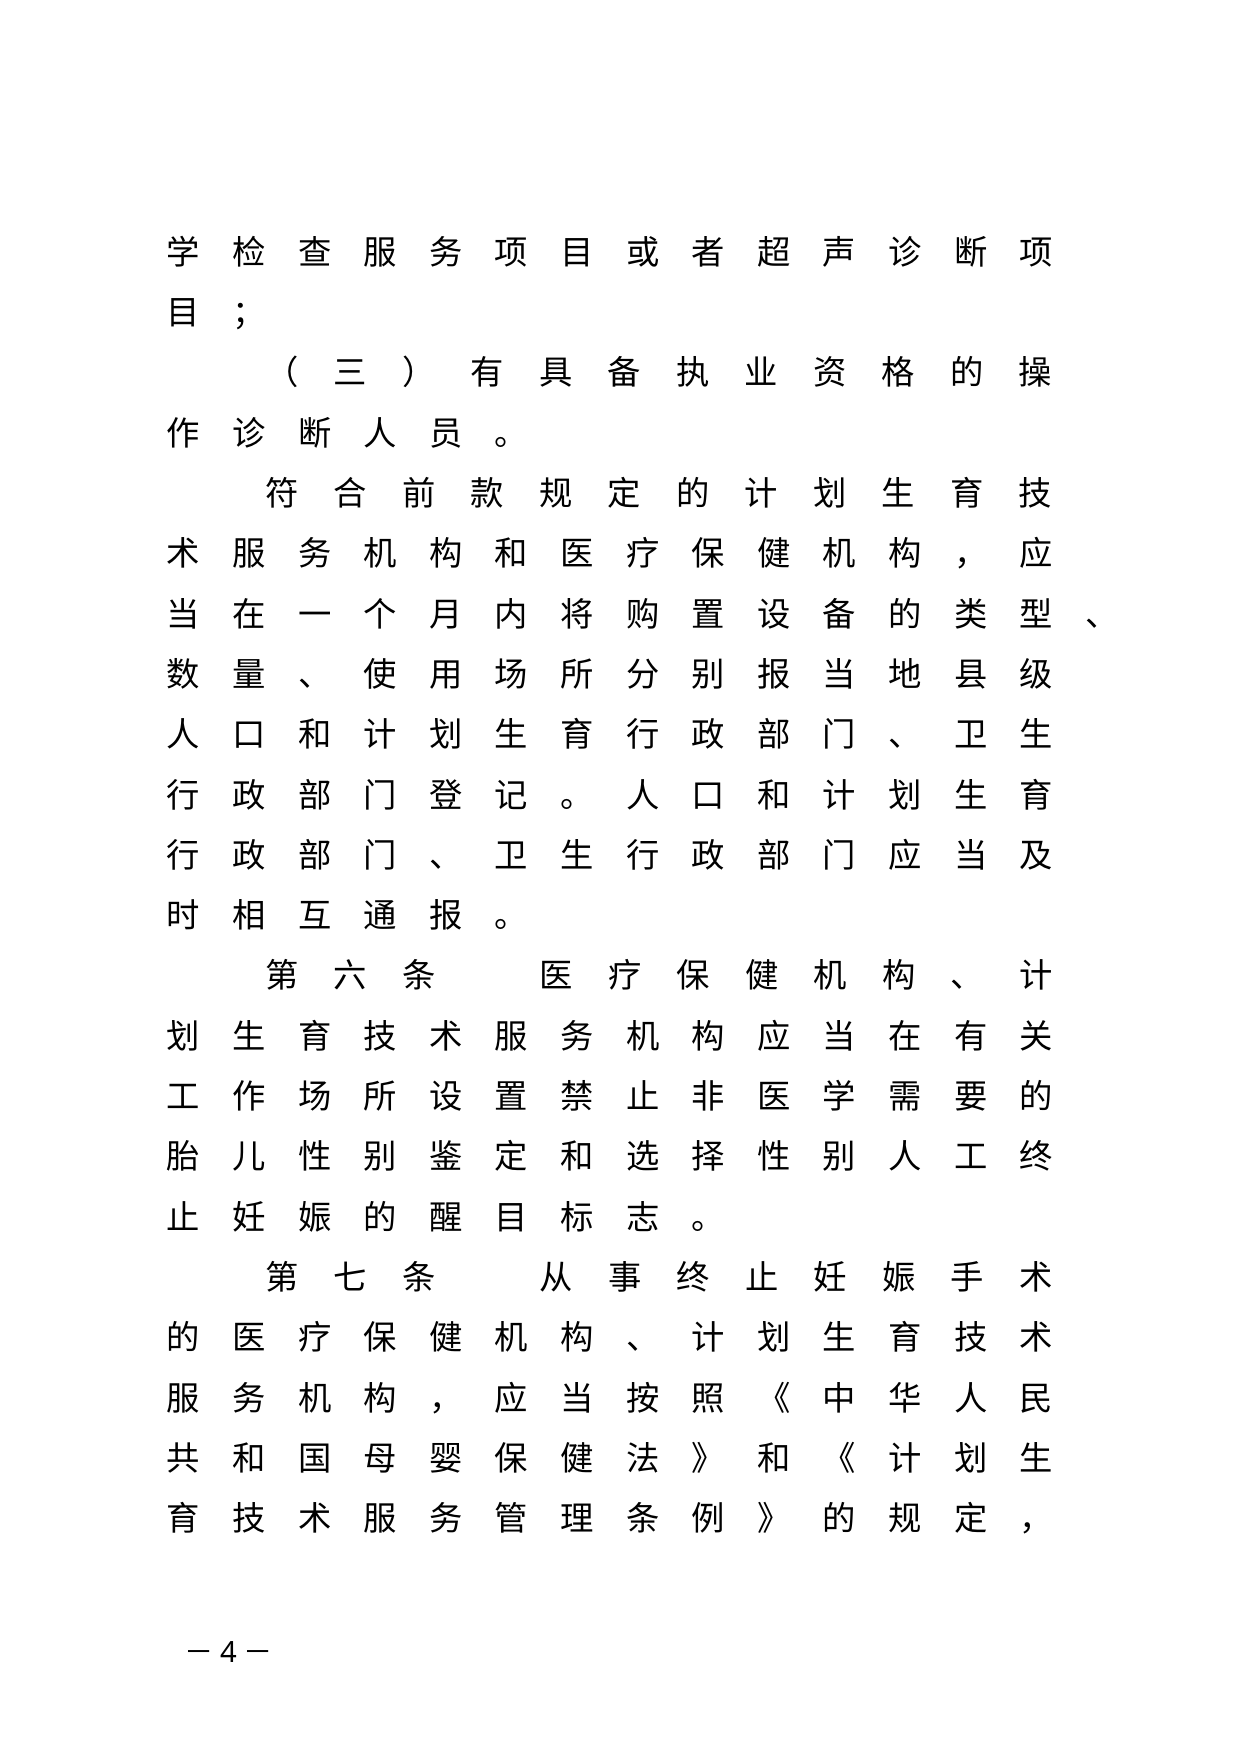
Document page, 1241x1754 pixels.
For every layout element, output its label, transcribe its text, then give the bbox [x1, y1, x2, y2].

text （三）有具备执业资格的操作诊断人员。 [167, 340, 1085, 461]
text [167, 1245, 1085, 1546]
text 符合前款规定的计划生育技术服务机构和医疗保健机构，应当在一个月内将购置设备的类型、数量、使用场所分别报当地县级人口和计划生育行政部门、卫生行政部门登记。人口和计划生育行政部门、卫生行政部门应当及时相互通报。 [167, 461, 1085, 943]
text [167, 219, 1085, 340]
text 第六条 医疗保健机构、计划生育技术服务机构应当在有关工作场所设置禁止非医学需要的胎儿性别鉴定和选择性别人工终止妊娠的醒目标志。 [167, 943, 1085, 1245]
